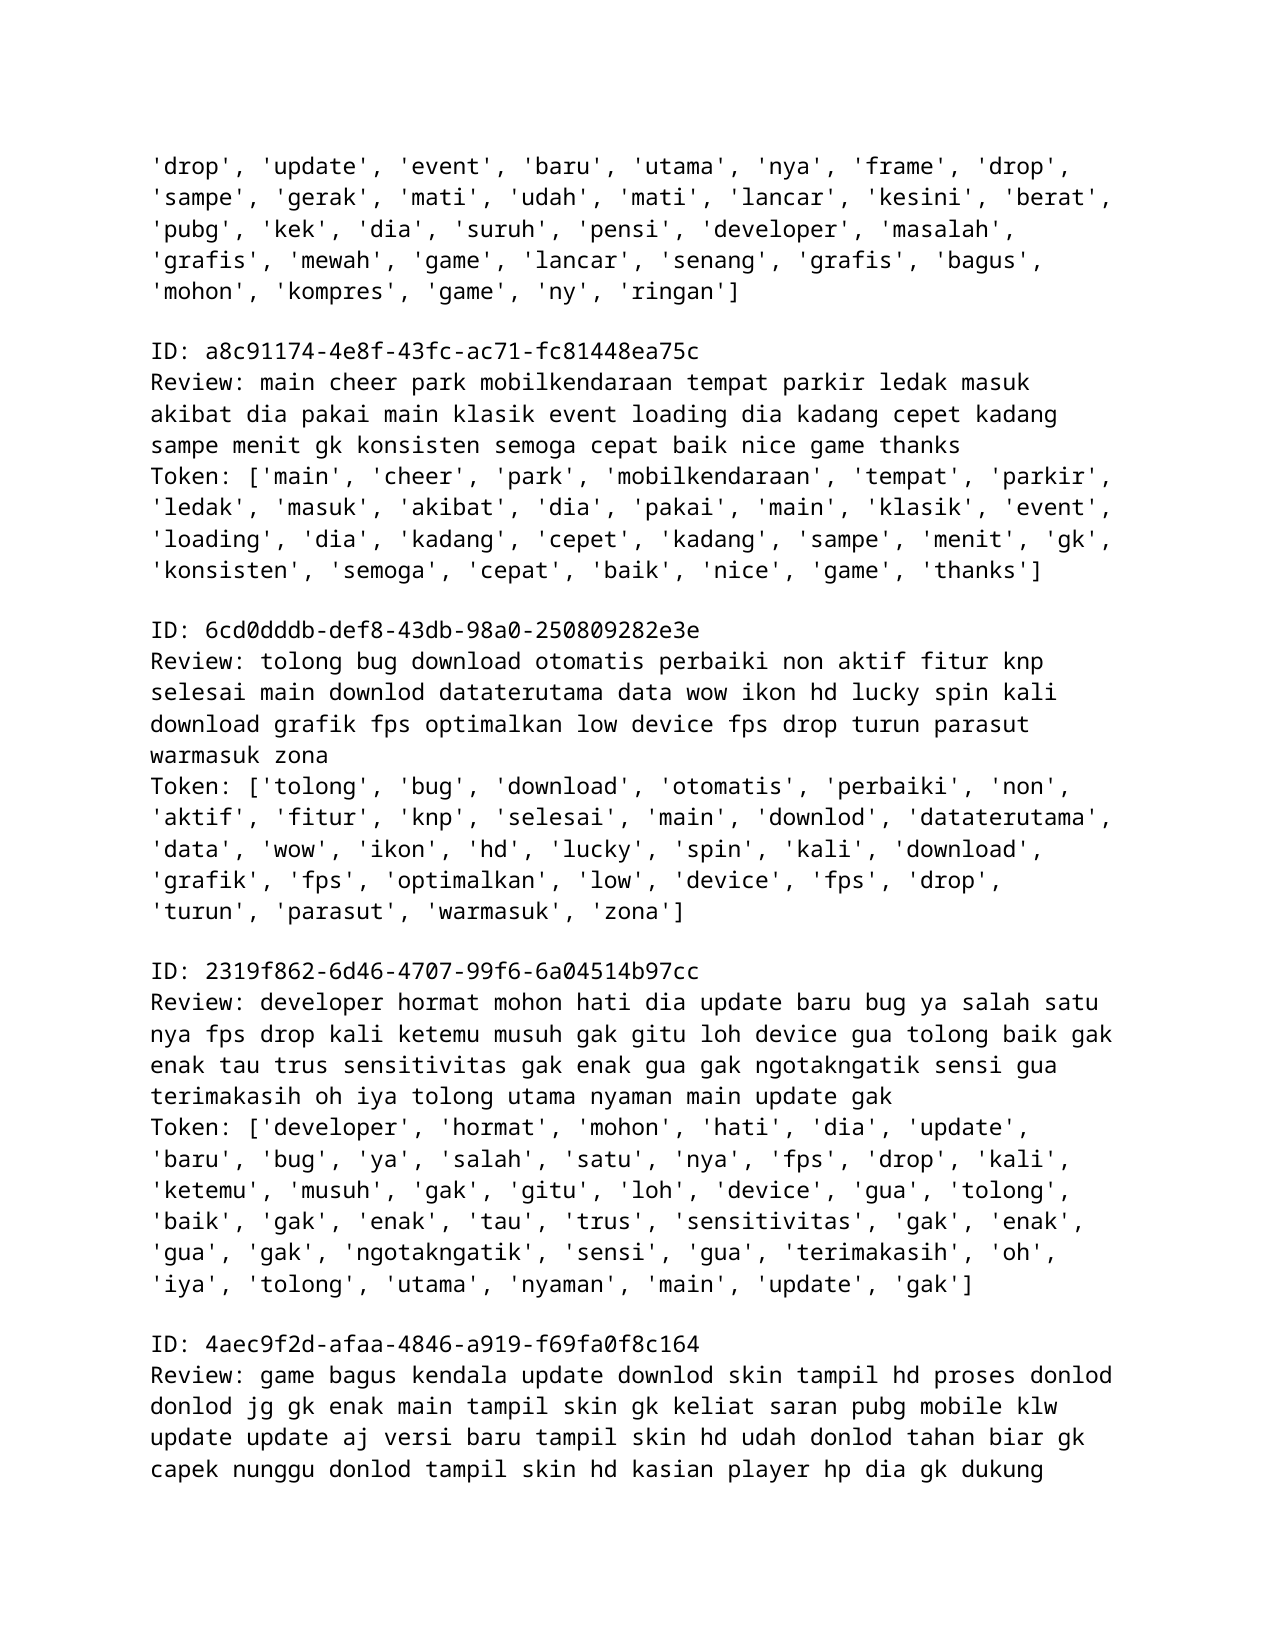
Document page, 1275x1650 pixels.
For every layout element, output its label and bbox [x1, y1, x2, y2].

text [150, 150, 1125, 1484]
